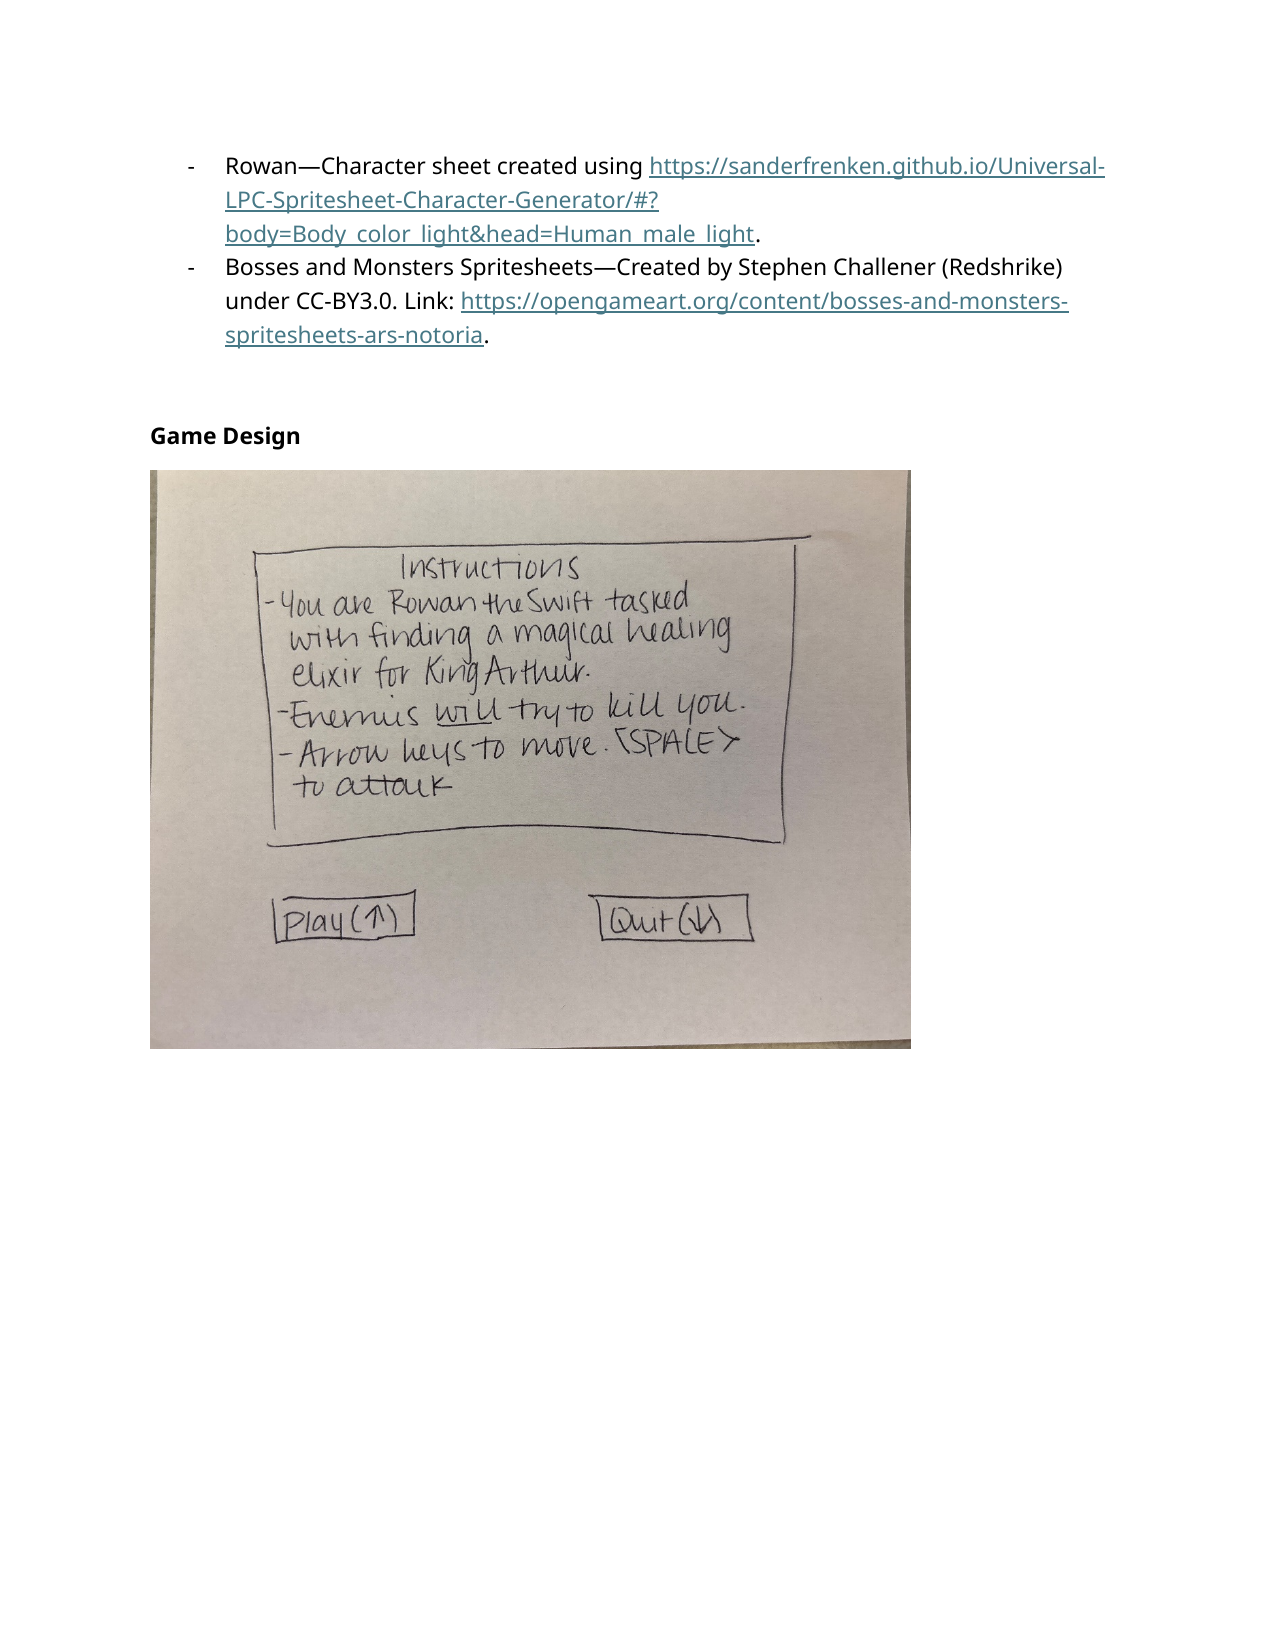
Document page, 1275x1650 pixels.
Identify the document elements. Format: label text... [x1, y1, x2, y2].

list Rowan—Character sheet created using https://sanderfrenken.github.io/Universal-LPC-Spritesheet-Character-Generator/#?body=Body_color_light&head=Human_male_light. [187, 150, 1125, 249]
list Bosses and Monsters Spritesheets—Created by Stephen Challener (Redshrike) under CC-BY3.0. Link: https://opengameart.org/content/bosses-and-monsters-spritesheets-ars-notoria. [187, 251, 1125, 350]
picture [150, 470, 911, 1049]
text Game Design [150, 419, 1125, 451]
